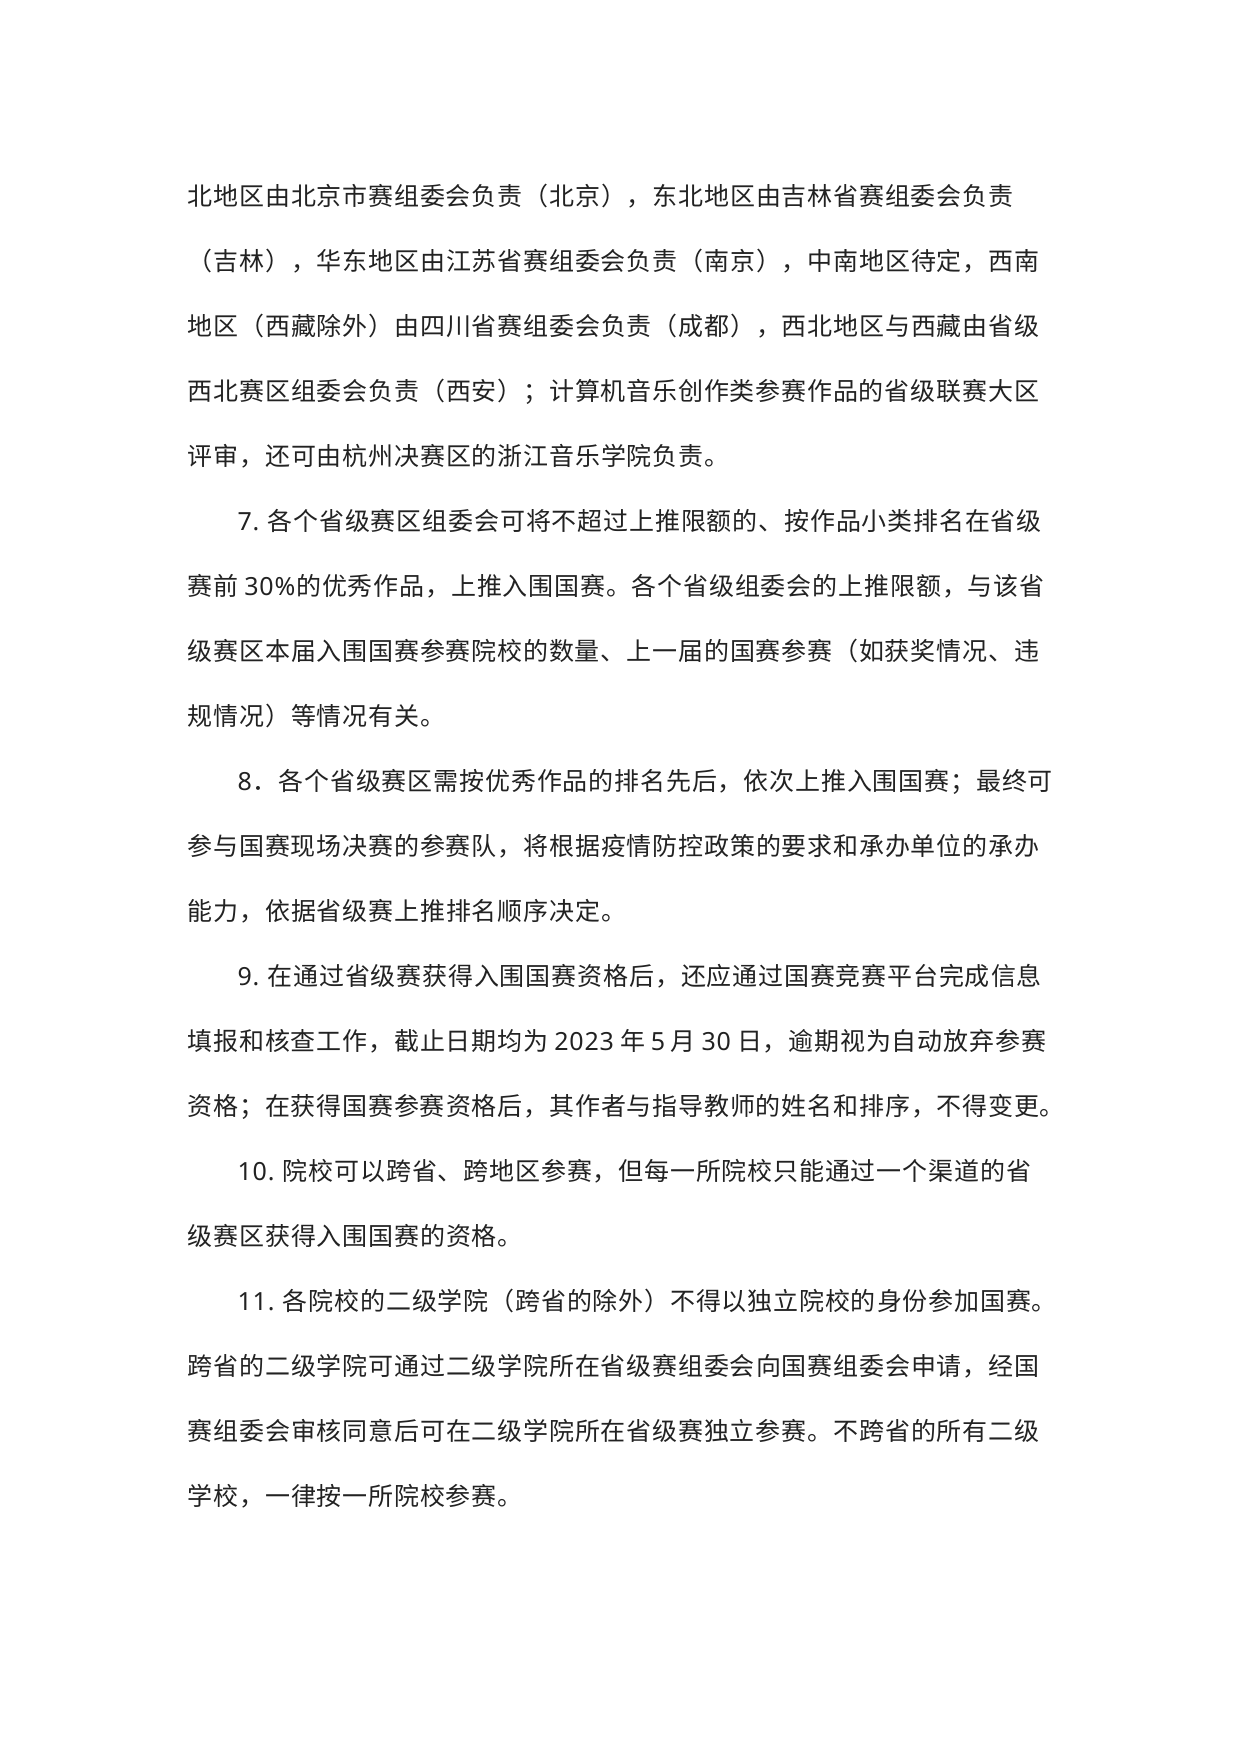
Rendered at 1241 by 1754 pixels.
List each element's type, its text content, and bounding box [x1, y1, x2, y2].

text 9. 在通过省级赛获得入围国赛资格后，还应通过国赛竞赛平台完成信息填报和核查工作，截止日期均为2023年5月30日，逾期视为自动放弃参赛资格；在获得国赛参赛资格后，其作者与指导教师的姓名和排序，不得变更。 [187, 942, 1053, 1137]
text 8．各个省级赛区需按优秀作品的排名先后，依次上推入围国赛；最终可参与国赛现场决赛的参赛队，将根据疫情防控政策的要求和承办单位的承办能力，依据省级赛上推排名顺序决定。 [187, 747, 1053, 942]
text 11. 各院校的二级学院（跨省的除外）不得以独立院校的身份参加国赛。跨省的二级学院可通过二级学院所在省级赛组委会向国赛组委会申请，经国赛组委会审核同意后可在二级学院所在省级赛独立参赛。不跨省的所有二级学校，一律按一所院校参赛。 [187, 1267, 1053, 1527]
text 10. 院校可以跨省、跨地区参赛，但每一所院校只能通过一个渠道的省级赛区获得入围国赛的资格。 [187, 1137, 1053, 1267]
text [187, 162, 1053, 487]
text 7. 各个省级赛区组委会可将不超过上推限额的、按作品小类排名在省级赛前30%的优秀作品，上推入围国赛。各个省级组委会的上推限额，与该省级赛区本届入围国赛参赛院校的数量、上一届的国赛参赛（如获奖情况、违规情况）等情况有关。 [187, 487, 1053, 747]
